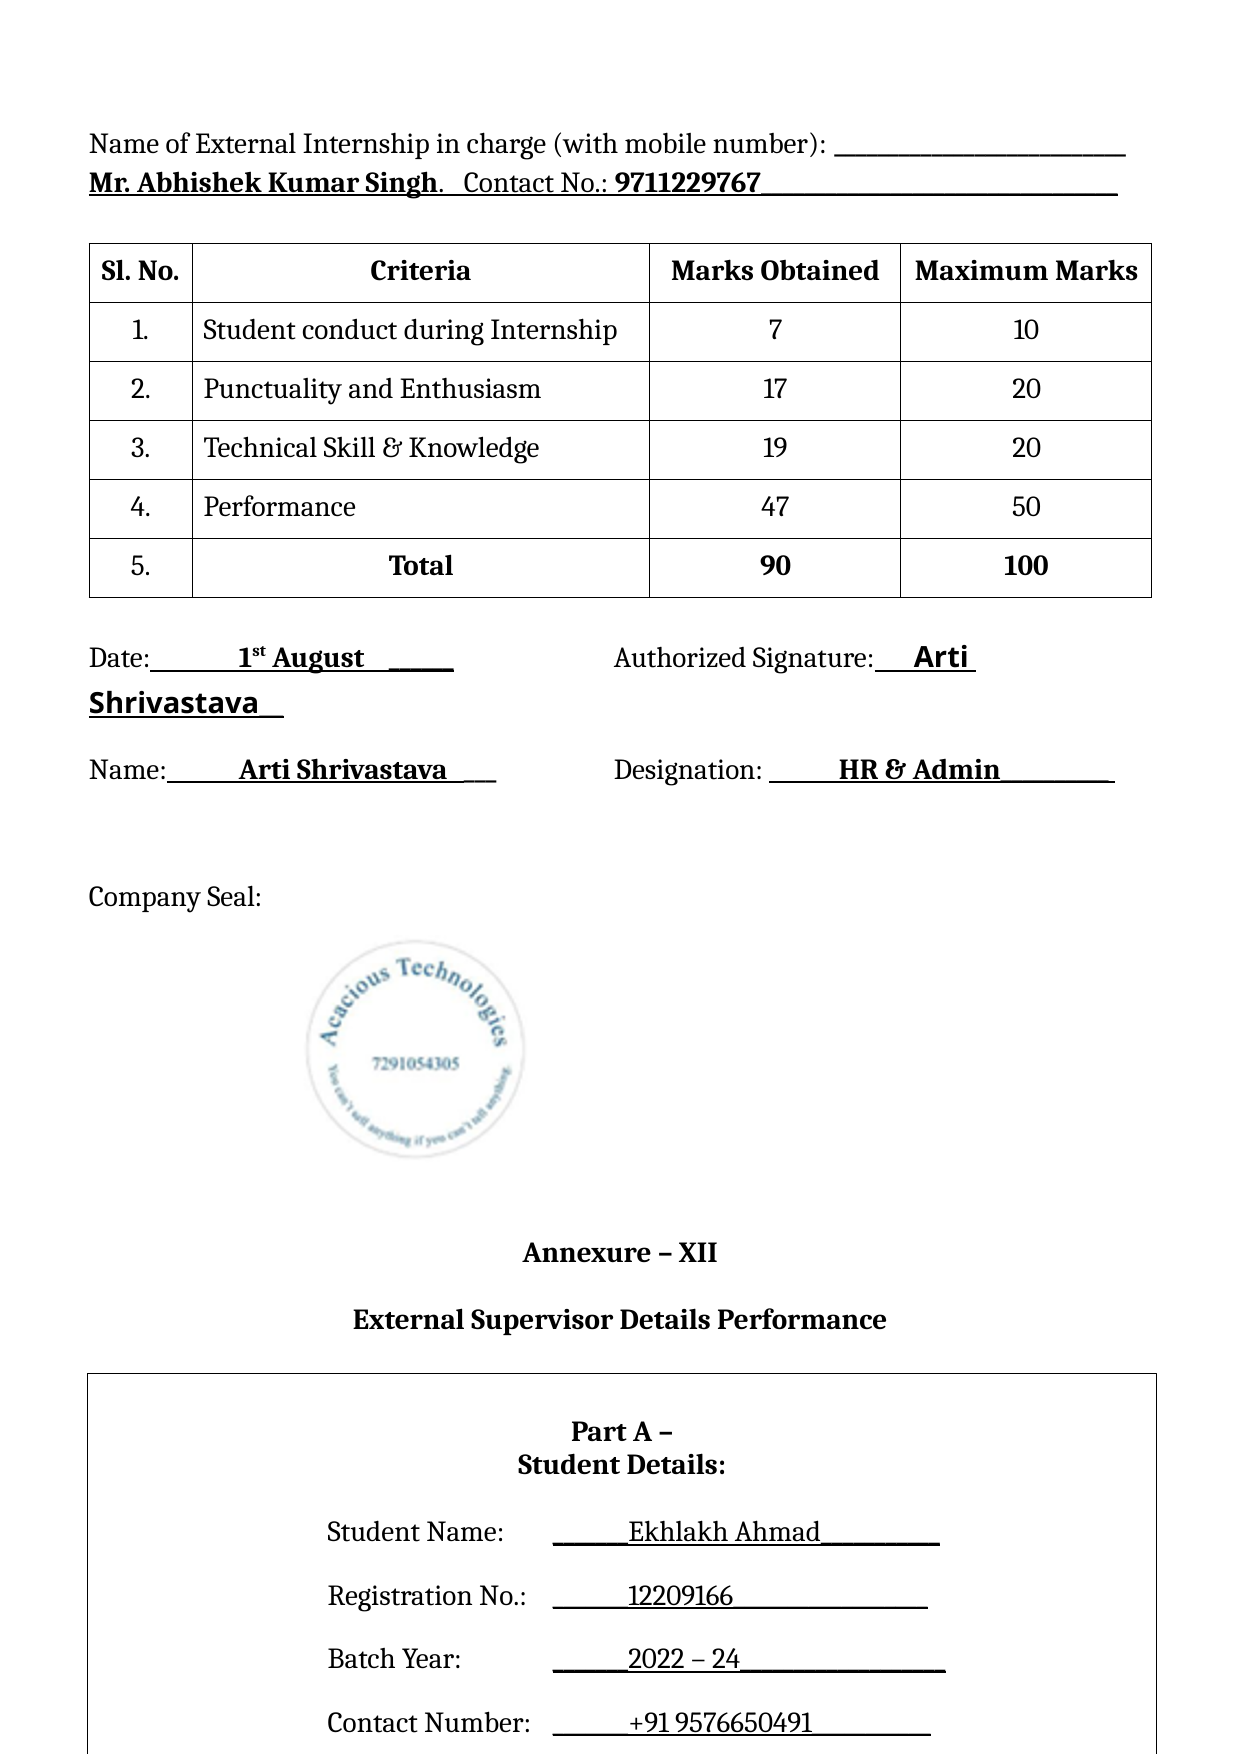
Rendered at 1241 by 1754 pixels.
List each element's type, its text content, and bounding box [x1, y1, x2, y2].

table_cell 19 [650, 421, 900, 479]
table_cell 47 [650, 480, 900, 538]
table_cell Performance [193, 480, 649, 538]
text Name: Arti Shrivastava ___ Designation: HR & Admin__________ [89, 753, 1152, 787]
text Annexure – XII [89, 1236, 1152, 1270]
text Company Seal: [89, 880, 1152, 914]
table_cell 20 [901, 362, 1151, 420]
table_cell 4. [90, 480, 192, 538]
table_cell 10 [901, 303, 1151, 361]
table_cell Punctuality and Enthusiasm [193, 362, 649, 420]
table_cell 3. [90, 421, 192, 479]
table_header Sl. No. [90, 244, 192, 302]
table_header Maximum Marks [901, 244, 1151, 302]
table_cell 100 [901, 539, 1151, 597]
text External Supervisor Details Performance [89, 1303, 1152, 1337]
table_cell 2. [90, 362, 192, 420]
text Date: 1st August ______ Authorized Signature: Arti Shrivastava__ [89, 637, 1152, 722]
table_cell Technical Skill & Knowledge [193, 421, 649, 479]
table_cell 7 [650, 303, 900, 361]
table_header Marks Obtained [650, 244, 900, 302]
table_cell Total [193, 539, 649, 597]
table_cell 17 [650, 362, 900, 420]
table_cell Student conduct during Internship [193, 303, 649, 361]
table_cell 20 [901, 421, 1151, 479]
picture [283, 925, 547, 1182]
table_cell 5. [90, 539, 192, 597]
text Mr. Abhishek Kumar Singh. Contact No.: 9711229767_________________________________ [89, 166, 1152, 199]
table_cell 1. [90, 303, 192, 361]
table_cell 50 [901, 480, 1151, 538]
table_cell 90 [650, 539, 900, 597]
table_header Criteria [193, 244, 649, 302]
text Name of External Internship in charge (with mobile number): ___________________________ [89, 127, 1152, 161]
